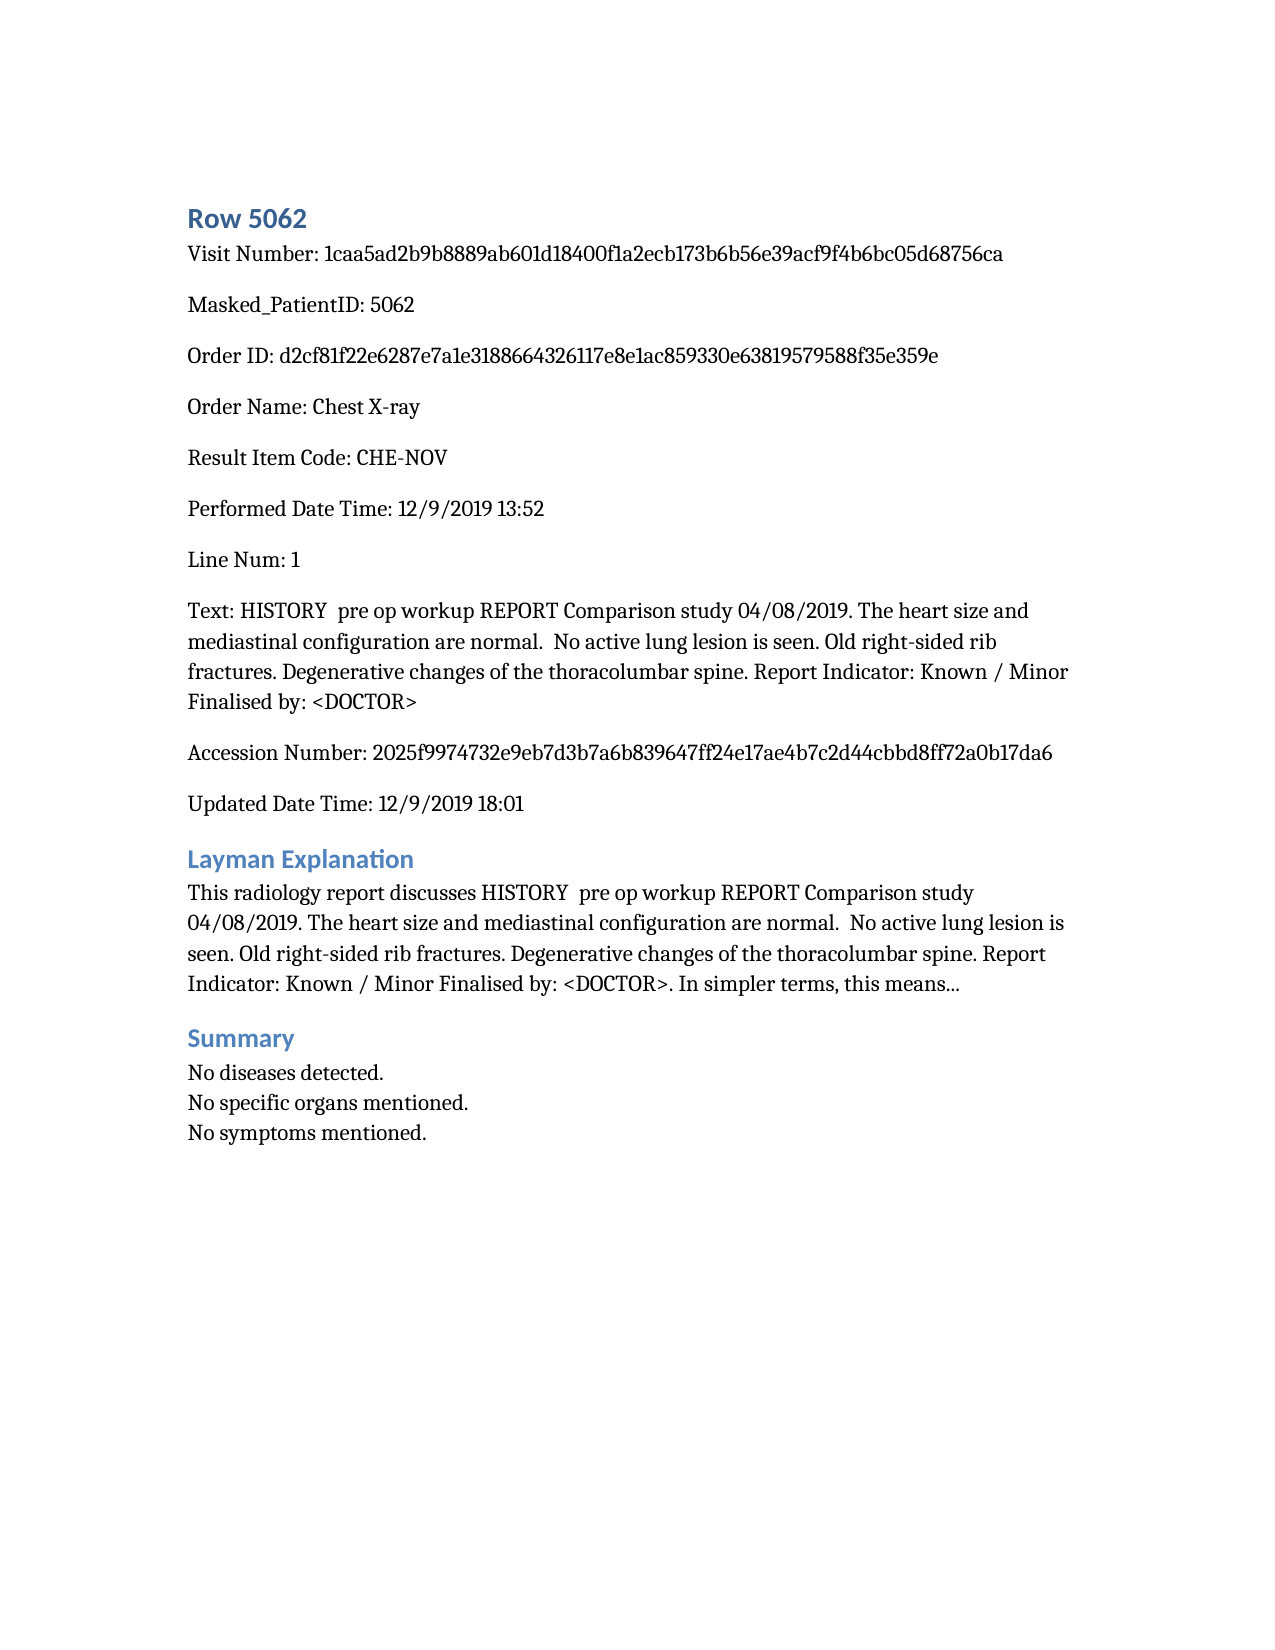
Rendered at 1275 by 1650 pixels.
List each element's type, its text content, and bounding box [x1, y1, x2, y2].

subtitle Summary [187, 1022, 1087, 1054]
subtitle Row 5062 [187, 200, 1087, 236]
text Updated Date Time: 12/9/2019 18:01 [187, 791, 1087, 817]
text Accession Number: 2025f9974732e9eb7d3b7a6b839647ff24e17ae4b7c2d44cbbd8ff72a0b17da6 [187, 740, 1087, 766]
text Masked_PatientID: 5062 [187, 292, 1087, 318]
text Visit Number: 1caa5ad2b9b8889ab601d18400f1a2ecb173b6b56e39acf9f4b6bc05d68756ca [187, 241, 1087, 267]
text Line Num: 1 [187, 547, 1087, 573]
text Performed Date Time: 12/9/2019 13:52 [187, 496, 1087, 522]
text Result Item Code: CHE-NOV [187, 445, 1087, 471]
text Order Name: Chest X-ray [187, 394, 1087, 420]
text No diseases detected. No specific organs mentioned. No symptoms mentioned. [187, 1059, 1087, 1146]
subtitle Layman Explanation [187, 842, 1087, 875]
text This radiology report discusses HISTORY pre op workup REPORT Comparison study 04/08/2019. The heart size and mediastinal configuration are normal. No active lung lesion is seen. Old right-sided rib fractures. Degenerative changes of the thoracolumbar spine. Report Indicator: Known / Minor Finalised by: <DOCTOR>. In simpler terms, this means... [187, 880, 1087, 997]
text Text: HISTORY pre op workup REPORT Comparison study 04/08/2019. The heart size and mediastinal configuration are normal. No active lung lesion is seen. Old right-sided rib fractures. Degenerative changes of the thoracolumbar spine. Report Indicator: Known / Minor Finalised by: <DOCTOR> [187, 598, 1087, 715]
text Order ID: d2cf81f22e6287e7a1e3188664326117e8e1ac859330e63819579588f35e359e [187, 343, 1087, 369]
